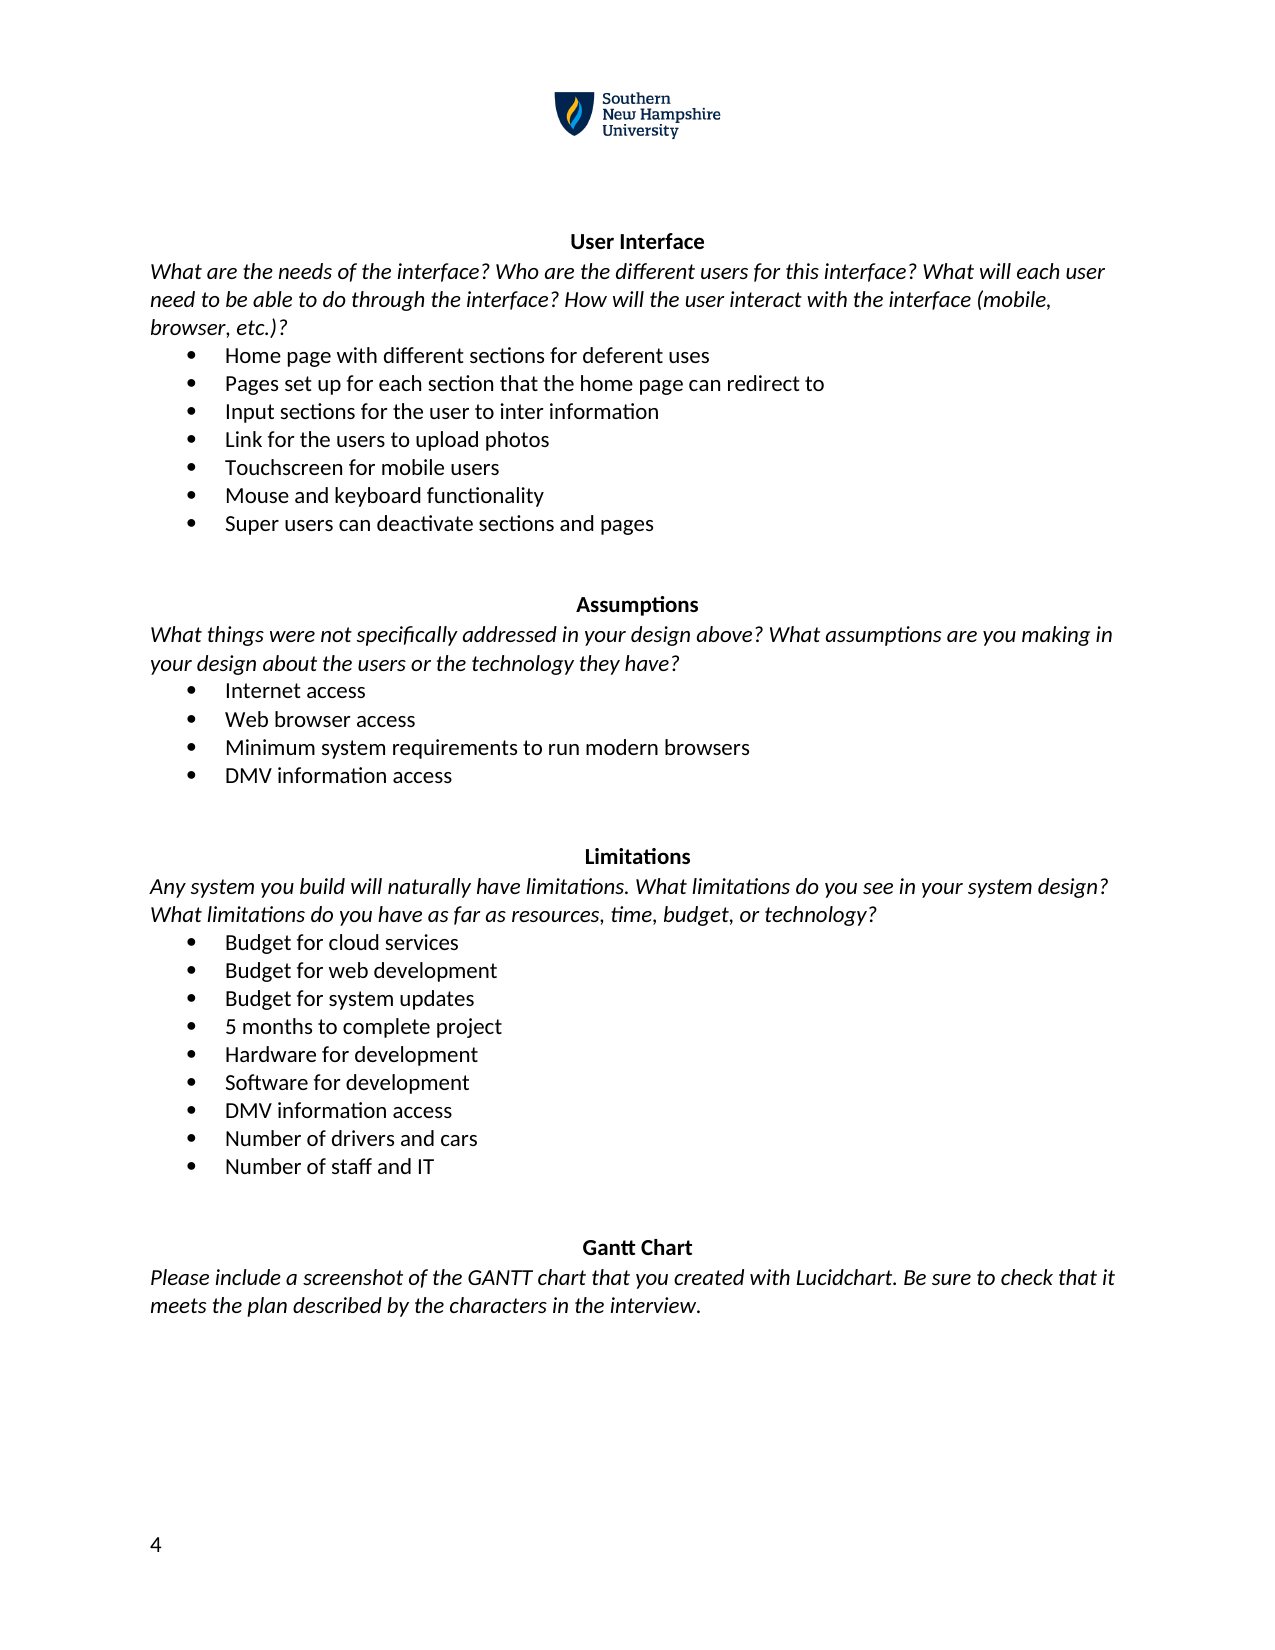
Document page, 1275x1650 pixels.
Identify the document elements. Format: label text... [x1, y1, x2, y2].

list Pages set up for each section that the home page can redirect to [187, 369, 1125, 397]
list Budget for system updates [187, 984, 1125, 1012]
list Touchscreen for mobile users [187, 453, 1125, 481]
list Web browser access [187, 705, 1125, 733]
list Number of staff and IT [187, 1152, 1125, 1180]
text What things were not specifically addressed in your design above? What assumptions are you making in your design about the users or the technology they have? [150, 621, 1125, 677]
list Mouse and keyboard functionality [187, 481, 1125, 509]
picture [546, 75, 729, 154]
list Minimum system requirements to run modern browsers [187, 733, 1125, 761]
subtitle Gantt Chart [150, 1233, 1125, 1261]
list Number of drivers and cars [187, 1124, 1125, 1152]
list DMV information access [187, 761, 1125, 789]
list Super users can deactivate sections and pages [187, 509, 1125, 537]
list Internet access [187, 677, 1125, 705]
subtitle User Interface [150, 227, 1125, 255]
list Input sections for the user to inter information [187, 397, 1125, 425]
text Please include a screenshot of the GANTT chart that you created with Lucidchart. Be sure to check that it meets the plan described by the characters in the interview. [150, 1263, 1125, 1319]
list DMV information access [187, 1096, 1125, 1124]
subtitle Assumptions [150, 590, 1125, 618]
list 5 months to complete project [187, 1012, 1125, 1040]
text Any system you build will naturally have limitations. What limitations do you see in your system design? What limitations do you have as far as resources, time, budget, or technology? [150, 872, 1125, 928]
list Software for development [187, 1068, 1125, 1096]
text What are the needs of the interface? Who are the different users for this interface? What will each user need to be able to do through the interface? How will the user interact with the interface (mobile, browser, etc.)? [150, 257, 1125, 341]
list Budget for cloud services [187, 928, 1125, 956]
list Link for the users to upload photos [187, 425, 1125, 453]
list Home page with different sections for deferent uses [187, 341, 1125, 369]
list Budget for web development [187, 956, 1125, 984]
subtitle Limitations [150, 842, 1125, 870]
list Hardware for development [187, 1040, 1125, 1068]
